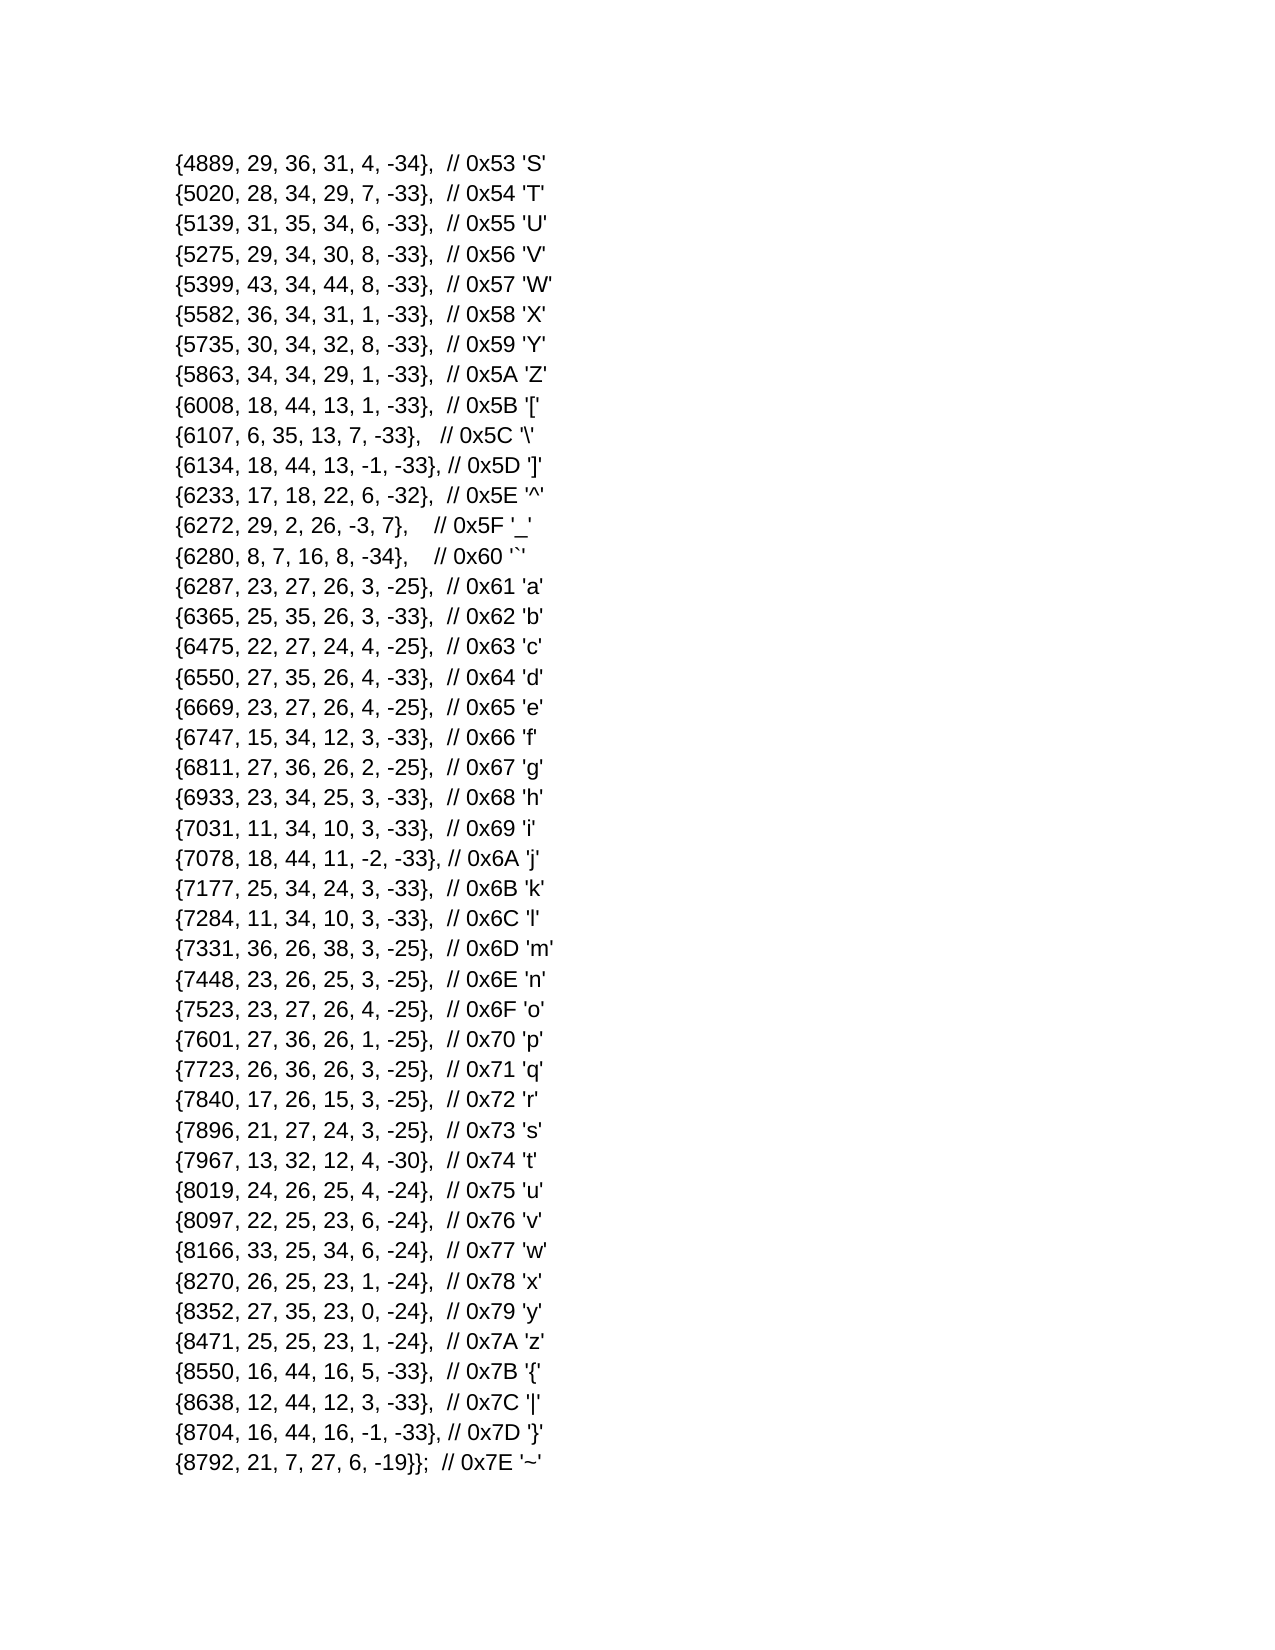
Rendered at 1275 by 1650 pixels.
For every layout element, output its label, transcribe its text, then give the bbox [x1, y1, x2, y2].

text {7523, 23, 27, 26, 4, -25}, // 0x6F 'o' [150, 996, 1125, 1022]
text {8792, 21, 7, 27, 6, -19}}; // 0x7E '~' [150, 1449, 1125, 1475]
text {5020, 28, 34, 29, 7, -33}, // 0x54 'T' [150, 180, 1125, 207]
text {6747, 15, 34, 12, 3, -33}, // 0x66 'f' [150, 724, 1125, 750]
text {7177, 25, 34, 24, 3, -33}, // 0x6B 'k' [150, 875, 1125, 901]
text {6933, 23, 34, 25, 3, -33}, // 0x68 'h' [150, 784, 1125, 811]
text {7448, 23, 26, 25, 3, -25}, // 0x6E 'n' [150, 966, 1125, 992]
text {7601, 27, 36, 26, 1, -25}, // 0x70 'p' [150, 1026, 1125, 1052]
text {8550, 16, 44, 16, 5, -33}, // 0x7B '{' [150, 1358, 1125, 1385]
text {7078, 18, 44, 11, -2, -33}, // 0x6A 'j' [150, 845, 1125, 871]
text {6134, 18, 44, 13, -1, -33}, // 0x5D ']' [150, 452, 1125, 478]
text {8471, 25, 25, 23, 1, -24}, // 0x7A 'z' [150, 1328, 1125, 1354]
text {8638, 12, 44, 12, 3, -33}, // 0x7C '|' [150, 1388, 1125, 1415]
text {5735, 30, 34, 32, 8, -33}, // 0x59 'Y' [150, 331, 1125, 358]
text {6107, 6, 35, 13, 7, -33}, // 0x5C '\' [150, 422, 1125, 448]
text {7331, 36, 26, 38, 3, -25}, // 0x6D 'm' [150, 935, 1125, 962]
text {8270, 26, 25, 23, 1, -24}, // 0x78 'x' [150, 1268, 1125, 1294]
text {8097, 22, 25, 23, 6, -24}, // 0x76 'v' [150, 1207, 1125, 1234]
text {6233, 17, 18, 22, 6, -32}, // 0x5E '^' [150, 482, 1125, 509]
text {8704, 16, 44, 16, -1, -33}, // 0x7D '}' [150, 1419, 1125, 1445]
text {8166, 33, 25, 34, 6, -24}, // 0x77 'w' [150, 1237, 1125, 1264]
text {6280, 8, 7, 16, 8, -34}, // 0x60 '`' [150, 543, 1125, 569]
text {8019, 24, 26, 25, 4, -24}, // 0x75 'u' [150, 1177, 1125, 1203]
text {8352, 27, 35, 23, 0, -24}, // 0x79 'y' [150, 1298, 1125, 1324]
text {7967, 13, 32, 12, 4, -30}, // 0x74 't' [150, 1147, 1125, 1173]
text {5139, 31, 35, 34, 6, -33}, // 0x55 'U' [150, 210, 1125, 237]
text {5582, 36, 34, 31, 1, -33}, // 0x58 'X' [150, 301, 1125, 327]
text {6669, 23, 27, 26, 4, -25}, // 0x65 'e' [150, 694, 1125, 720]
text {6008, 18, 44, 13, 1, -33}, // 0x5B '[' [150, 392, 1125, 418]
text {6365, 25, 35, 26, 3, -33}, // 0x62 'b' [150, 603, 1125, 629]
text {7723, 26, 36, 26, 3, -25}, // 0x71 'q' [150, 1056, 1125, 1083]
text {7896, 21, 27, 24, 3, -25}, // 0x73 's' [150, 1117, 1125, 1143]
text {4889, 29, 36, 31, 4, -34}, // 0x53 'S' [150, 150, 1125, 176]
text {5399, 43, 34, 44, 8, -33}, // 0x57 'W' [150, 271, 1125, 297]
text {7840, 17, 26, 15, 3, -25}, // 0x72 'r' [150, 1086, 1125, 1113]
text {6272, 29, 2, 26, -3, 7}, // 0x5F '_' [150, 512, 1125, 539]
text {7284, 11, 34, 10, 3, -33}, // 0x6C 'l' [150, 905, 1125, 932]
text {6475, 22, 27, 24, 4, -25}, // 0x63 'c' [150, 633, 1125, 660]
text {5863, 34, 34, 29, 1, -33}, // 0x5A 'Z' [150, 361, 1125, 388]
text {6550, 27, 35, 26, 4, -33}, // 0x64 'd' [150, 663, 1125, 690]
text {5275, 29, 34, 30, 8, -33}, // 0x56 'V' [150, 241, 1125, 267]
text {6287, 23, 27, 26, 3, -25}, // 0x61 'a' [150, 573, 1125, 599]
text {7031, 11, 34, 10, 3, -33}, // 0x69 'i' [150, 814, 1125, 841]
text {6811, 27, 36, 26, 2, -25}, // 0x67 'g' [150, 754, 1125, 781]
